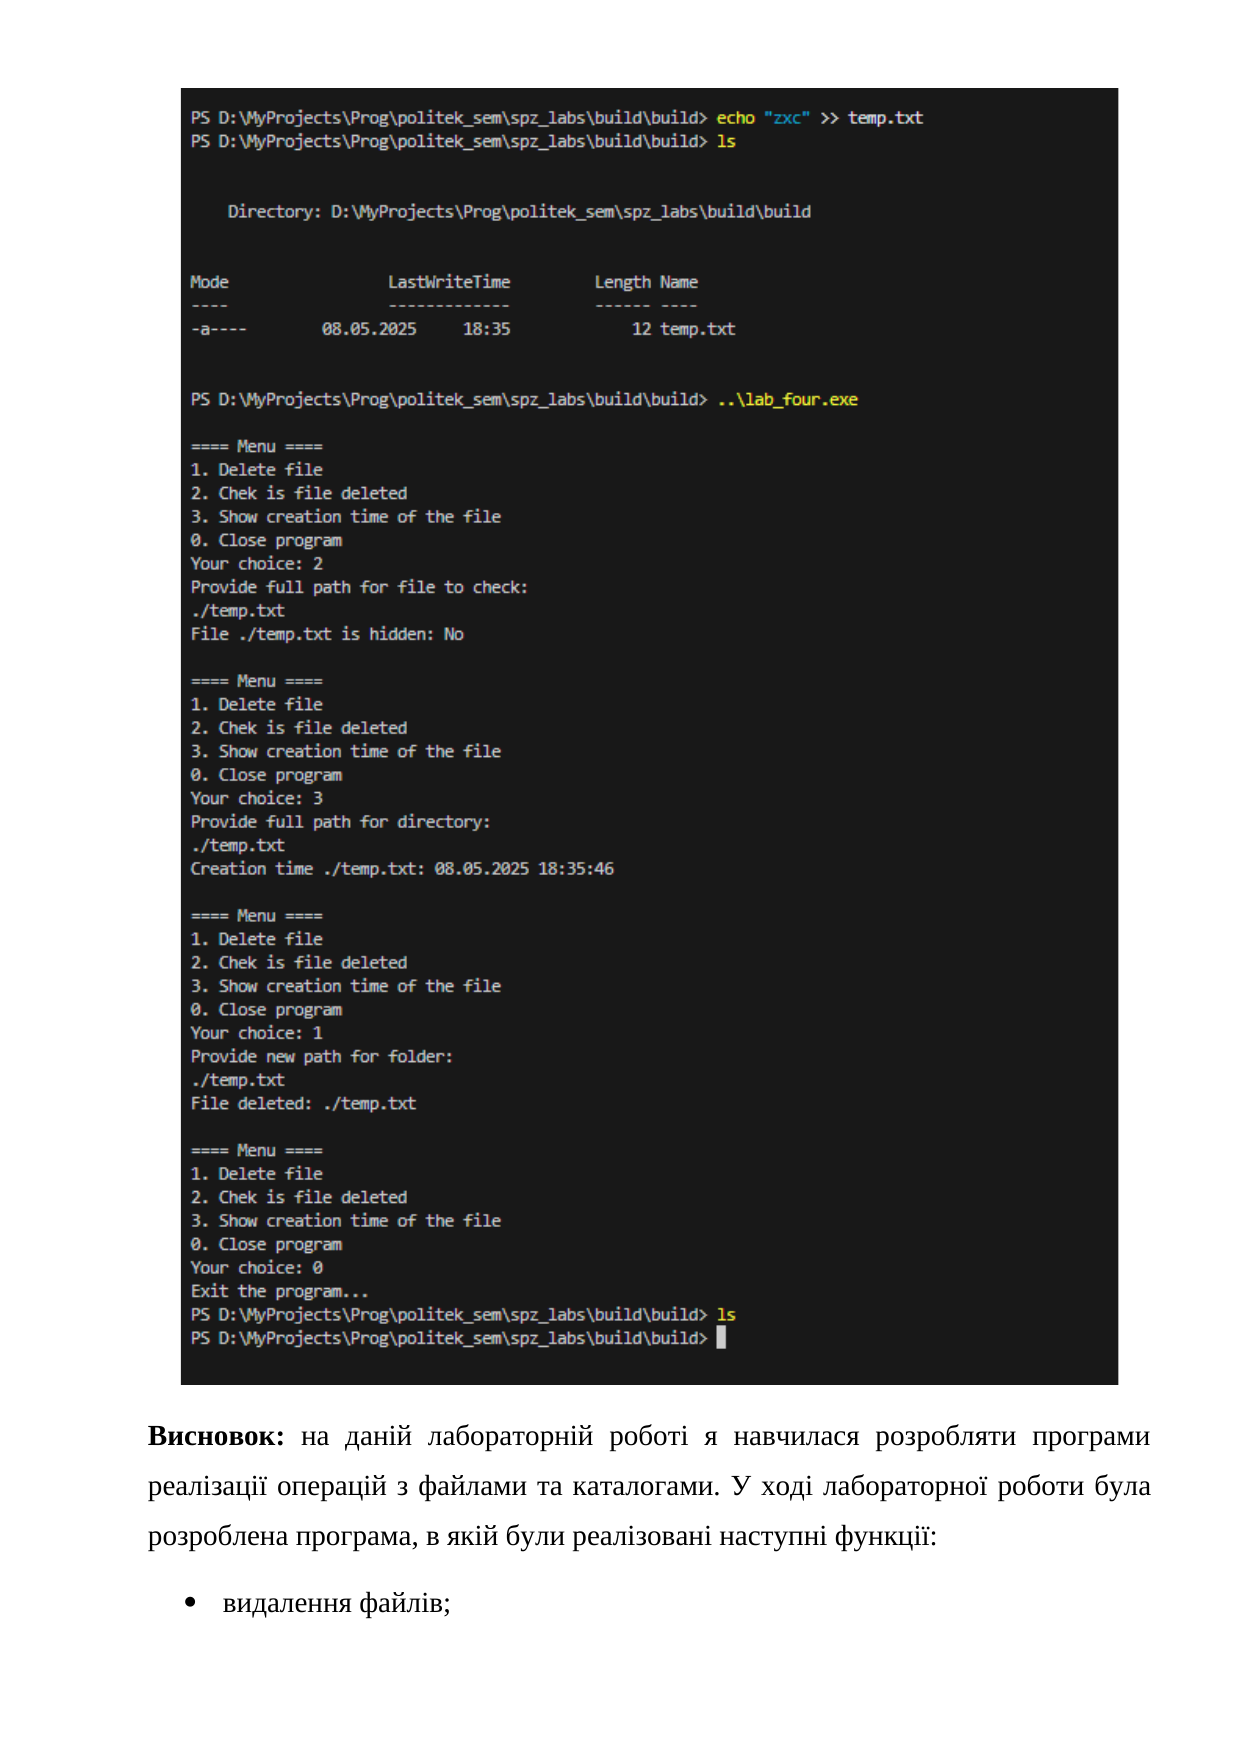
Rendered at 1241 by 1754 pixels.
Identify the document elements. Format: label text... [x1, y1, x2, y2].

list видалення файлів; [185, 1585, 1152, 1619]
picture [180, 88, 1119, 1385]
